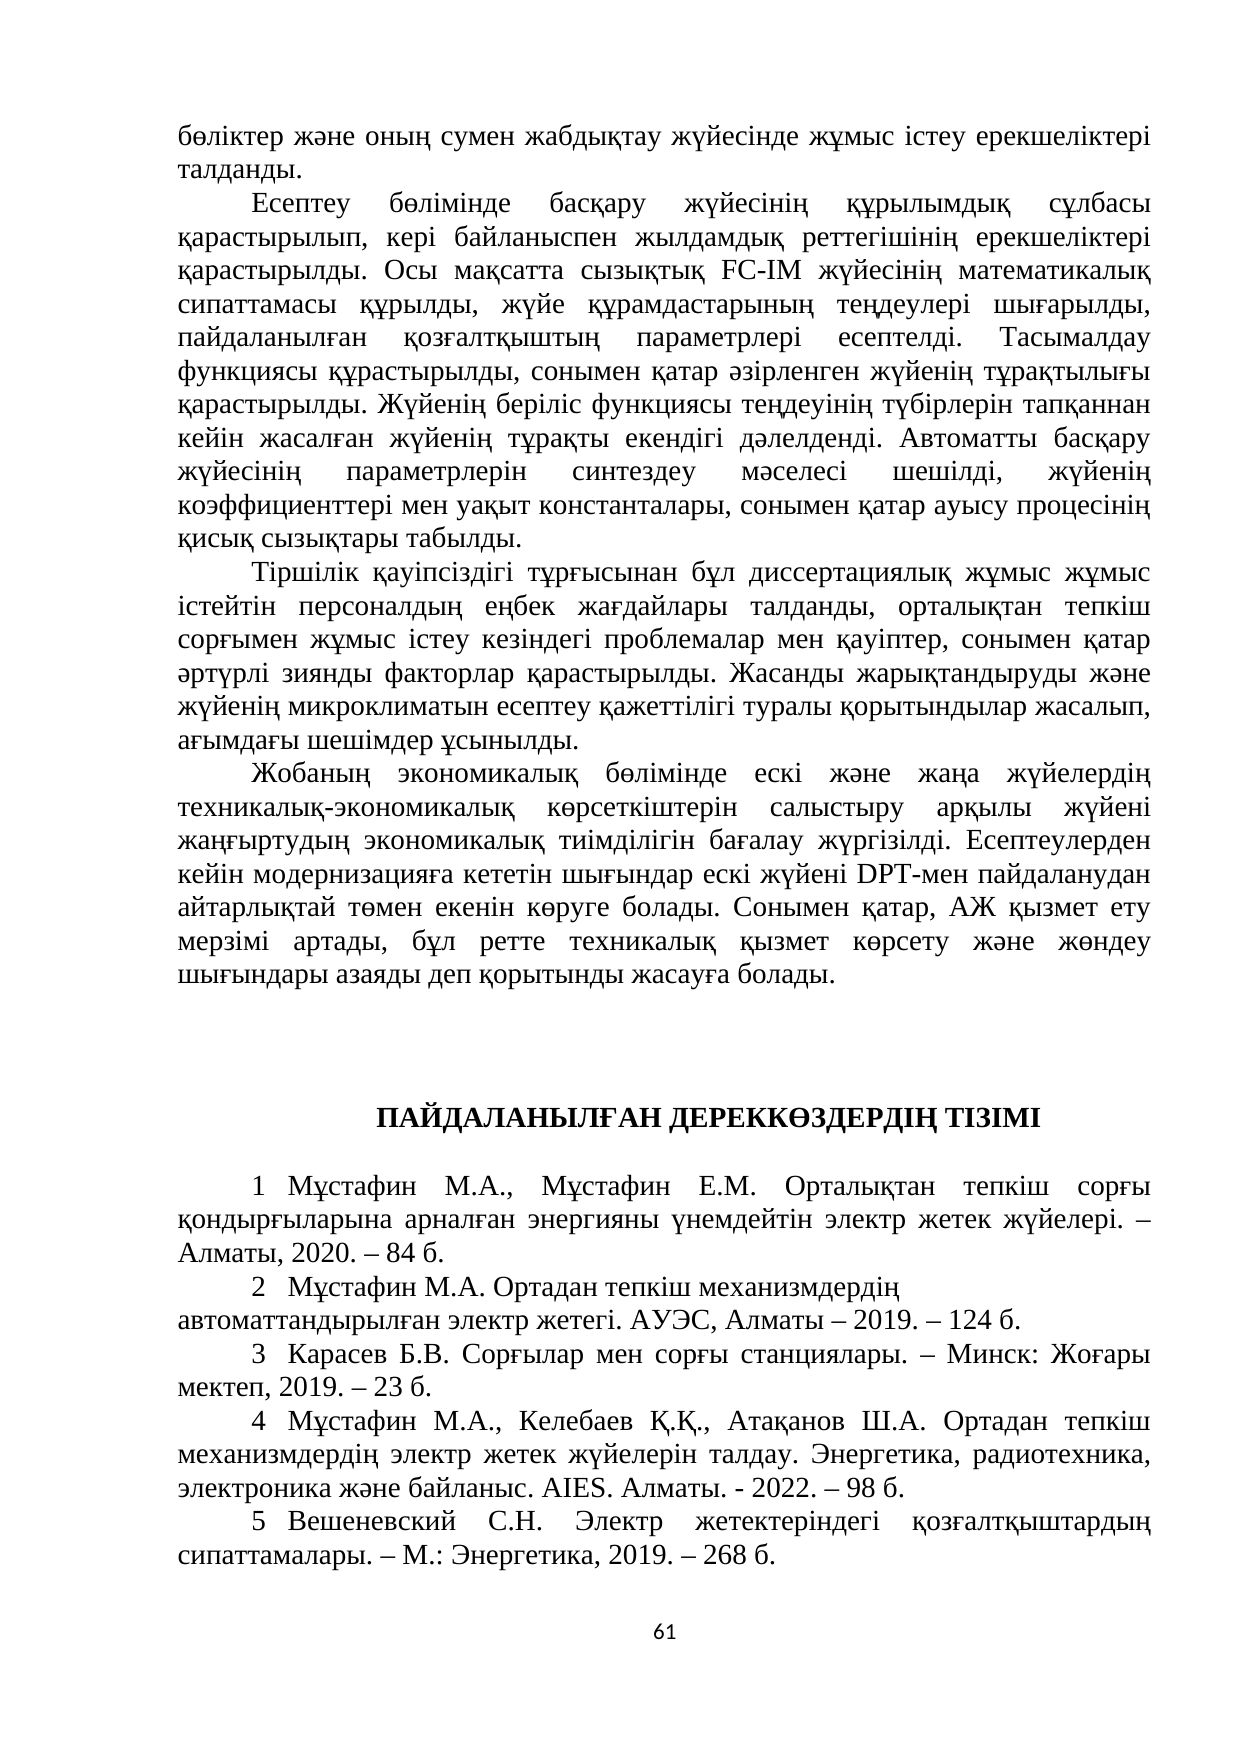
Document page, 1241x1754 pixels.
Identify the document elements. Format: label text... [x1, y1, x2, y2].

text 1 Мұстафин М.А., Мұстафин Е.М. Орталықтан тепкіш сорғы қондырғыларына арналған энергияны үнемдейтін электр жетек жүйелері. – Алматы, 2020. – 84 б. [177, 1168, 1152, 1269]
text Жобаның экономикалық бөлімінде ескі және жаңа жүйелердің техникалық-экономикалық көрсеткіштерін салыстыру арқылы жүйені жаңғыртудың экономикалық тиімділігін бағалау жүргізілді. Есептеулерден кейін модернизацияға кететін шығындар ескі жүйені DPT-мен пайдаланудан айтарлықтай төмен екенін көруге болады. Сонымен қатар, АЖ қызмет ету мерзімі артады, бұл ретте техникалық қызмет көрсету және жөндеу шығындары азаяды деп қорытынды жасауға болады. [177, 755, 1152, 990]
text Тіршілік қауіпсіздігі тұрғысынан бұл диссертациялық жұмыс жұмыс істейтін персоналдың еңбек жағдайлары талданды, орталықтан тепкіш сорғымен жұмыс істеу кезіндегі проблемалар мен қауіптер, сонымен қатар әртүрлі зиянды факторлар қарастырылды. Жасанды жарықтандыруды және жүйенің микроклиматын есептеу қажеттілігі туралы қорытындылар жасалып, ағымдағы шешімдер ұсынылды. [177, 554, 1152, 755]
text 3 Карасев Б.В. Сорғылар мен сорғы станциялары. – Минск: Жоғары мектеп, 2019. – 23 б. [177, 1336, 1152, 1403]
subtitle ПАЙДАЛАНЫЛҒАН ДЕРЕККӨЗДЕРДІҢ ТІЗІМІ [264, 1101, 1153, 1134]
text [177, 118, 1152, 185]
text 4 Мұстафин М.А., Келебаев Қ.Қ., Атақанов Ш.А. Ортадан тепкіш механизмдердің электр жетек жүйелерін талдау. Энергетика, радиотехника, электроника және байланыс. AIES. Алматы. - 2022. – 98 б. [177, 1403, 1152, 1503]
text 2 Мұстафин М.А. Ортадан тепкіш механизмдердің автоматтандырылған электр жетегі. АУЭС, Алматы – 2019. – 124 б. [177, 1269, 1152, 1336]
text Есептеу бөлімінде басқару жүйесінің құрылымдық сұлбасы қарастырылып, кері байланыспен жылдамдық реттегішінің ерекшеліктері қарастырылды. Осы мақсатта сызықтық FC-IM жүйесінің математикалық сипаттамасы құрылды, жүйе құрамдастарының теңдеулері шығарылды, пайдаланылған қозғалтқыштың параметрлері есептелді. Тасымалдау функциясы құрастырылды, сонымен қатар әзірленген жүйенің тұрақтылығы қарастырылды. Жүйенің беріліс функциясы теңдеуінің түбірлерін тапқаннан кейін жасалған жүйенің тұрақты екендігі дәлелденді. Автоматты басқару жүйесінің параметрлерін синтездеу мәселесі шешілді, жүйенің коэффициенттері мен уақыт константалары, сонымен қатар ауысу процесінің қисық сызықтары табылды. [177, 185, 1152, 554]
text 5 Вешеневский С.Н. Электр жетектеріндегі қозғалтқыштардың сипаттамалары. – М.: Энергетика, 2019. – 268 б. [177, 1503, 1152, 1571]
